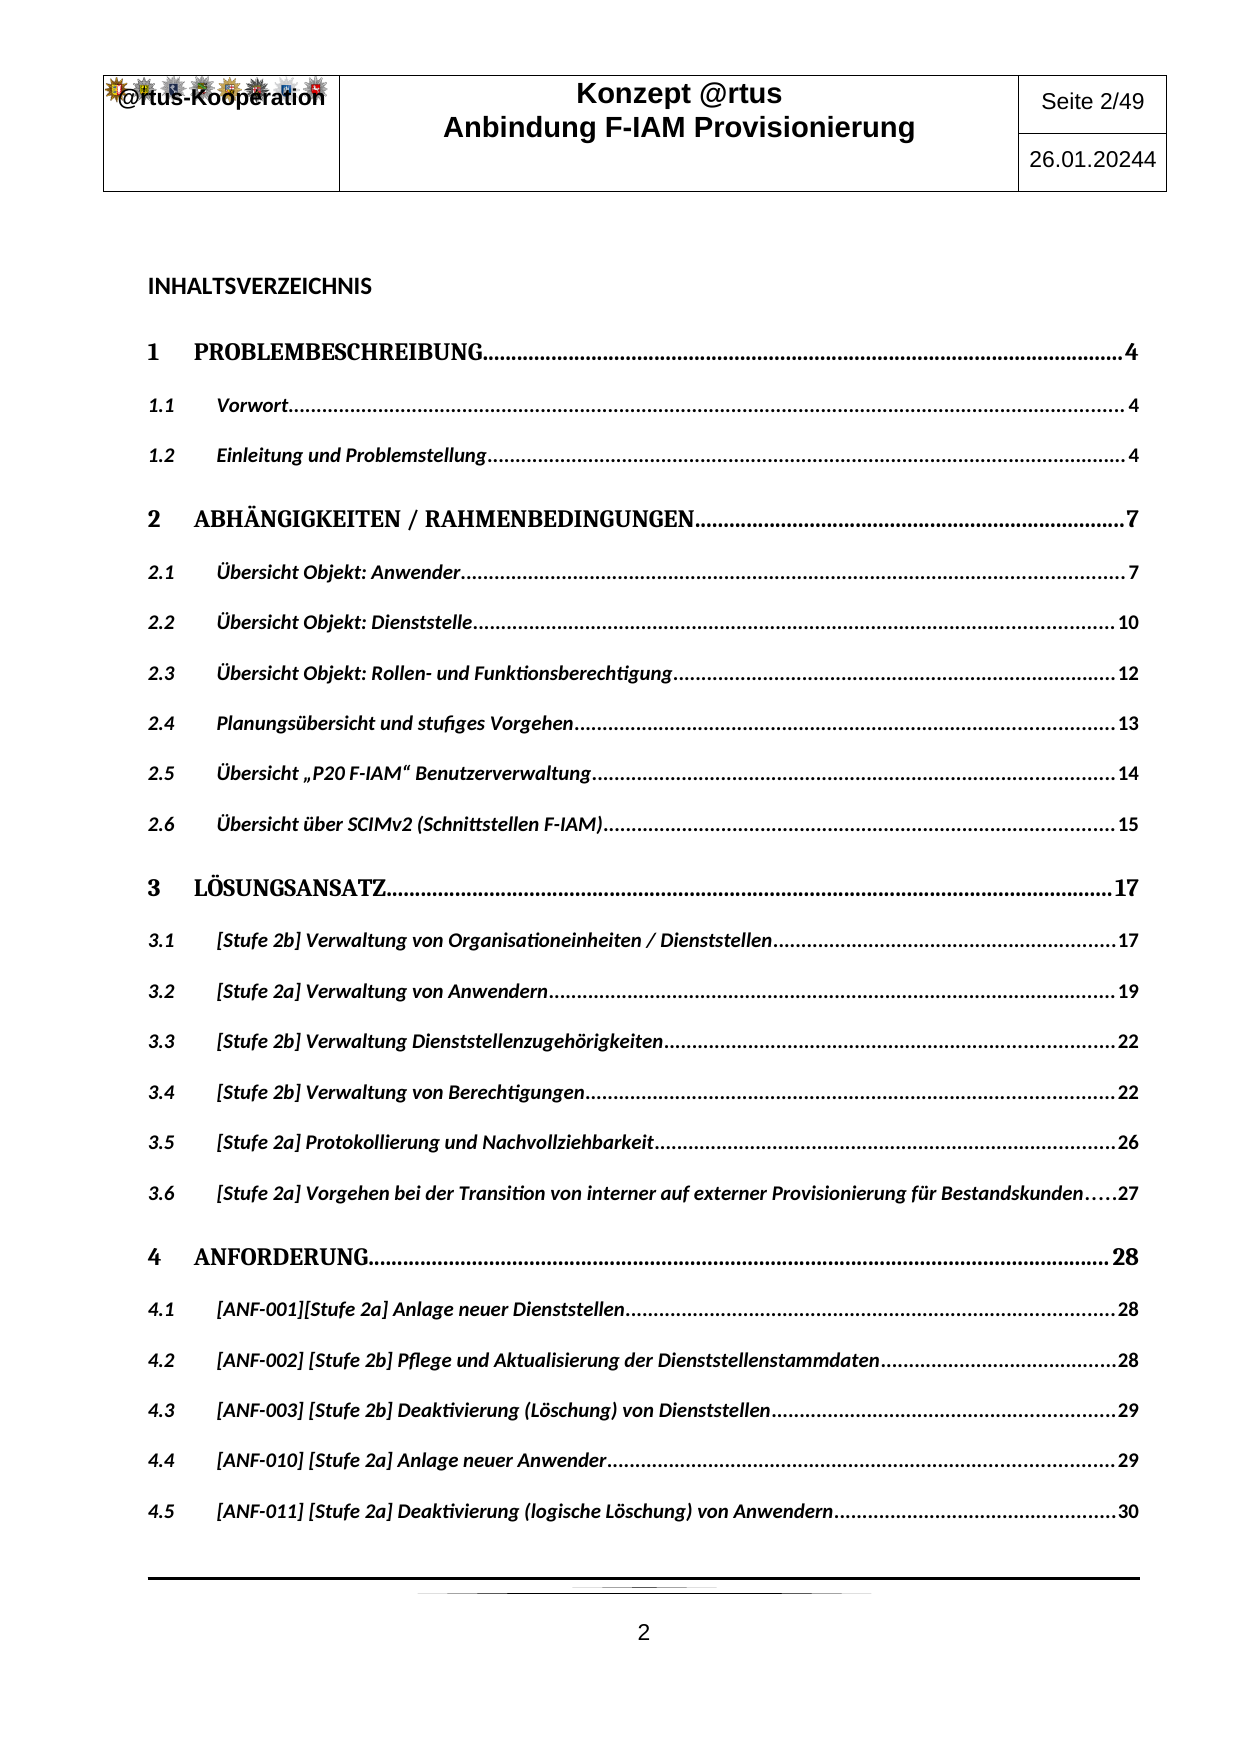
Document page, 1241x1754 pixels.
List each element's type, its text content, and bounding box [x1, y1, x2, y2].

text 3.3 [Stufe 2b] Verwaltung Dienststellenzugehörigkeiten 22 [148, 1028, 1140, 1054]
text 1.2 Einleitung und Problemstellung 4 [148, 442, 1140, 468]
text 4.2 [ANF-002] [Stufe 2b] Pflege und Aktualisierung der Dienststellenstammdaten 28 [148, 1347, 1140, 1372]
picture [225, 95, 231, 103]
text 2.5 Übersicht „P20 F-IAM“ Benutzerverwaltung 14 [148, 761, 1140, 786]
text 4.4 [ANF-010] [Stufe 2a] Anlage neuer Anwender 29 [148, 1448, 1140, 1473]
picture [145, 95, 150, 104]
text 3.1 [Stufe 2b] Verwaltung von Organisationeinheiten / Dienststellen 17 [148, 928, 1140, 953]
text 3.6 [Stufe 2a] Vorgehen bei der Transition von interner auf externer Provisionierung für Bestandskunden 27 [148, 1180, 1140, 1205]
text 1.1 Vorwort 4 [148, 392, 1140, 417]
picture [104, 76, 328, 104]
text 4.5 [ANF-011] [Stufe 2a] Deaktivierung (logische Löschung) von Anwendern 30 [148, 1498, 1140, 1523]
text 3 Lösungsansatz 17 [148, 874, 1140, 903]
text 4.1 [ANF-001][Stufe 2a] Anlage neuer Dienststellen 28 [148, 1296, 1140, 1322]
text 2.4 Planungsübersicht und stufiges Vorgehen 13 [148, 710, 1140, 736]
text 3.2 [Stufe 2a] Verwaltung von Anwendern 19 [148, 978, 1140, 1003]
text 1 Problembeschreibung 4 [148, 338, 1140, 367]
text 2.3 Übersicht Objekt: Rollen- und Funktionsberechtigung 12 [148, 660, 1140, 685]
text 4 Anforderung 28 [148, 1243, 1140, 1271]
text Inhaltsverzeichnis [148, 270, 1140, 301]
text 3.5 [Stufe 2a] Protokollierung und Nachvollziehbarkeit 26 [148, 1129, 1140, 1155]
text 2 Abhängigkeiten / Rahmenbedingungen 7 [148, 505, 1140, 534]
text 2.2 Übersicht Objekt: Dienststelle 10 [148, 609, 1140, 635]
picture [211, 95, 217, 103]
picture [240, 95, 245, 103]
text 4.3 [ANF-003] [Stufe 2b] Deaktivierung (Löschung) von Dienststellen 29 [148, 1397, 1140, 1423]
text 2.6 Übersicht über SCIMv2 (Schnittstellen F-IAM) 15 [148, 811, 1140, 836]
picture [125, 95, 131, 103]
text 2.1 Übersicht Objekt: Anwender 7 [148, 559, 1140, 584]
picture [120, 90, 136, 104]
text 3.4 [Stufe 2b] Verwaltung von Berechtigungen 22 [148, 1079, 1140, 1104]
picture [301, 95, 307, 103]
